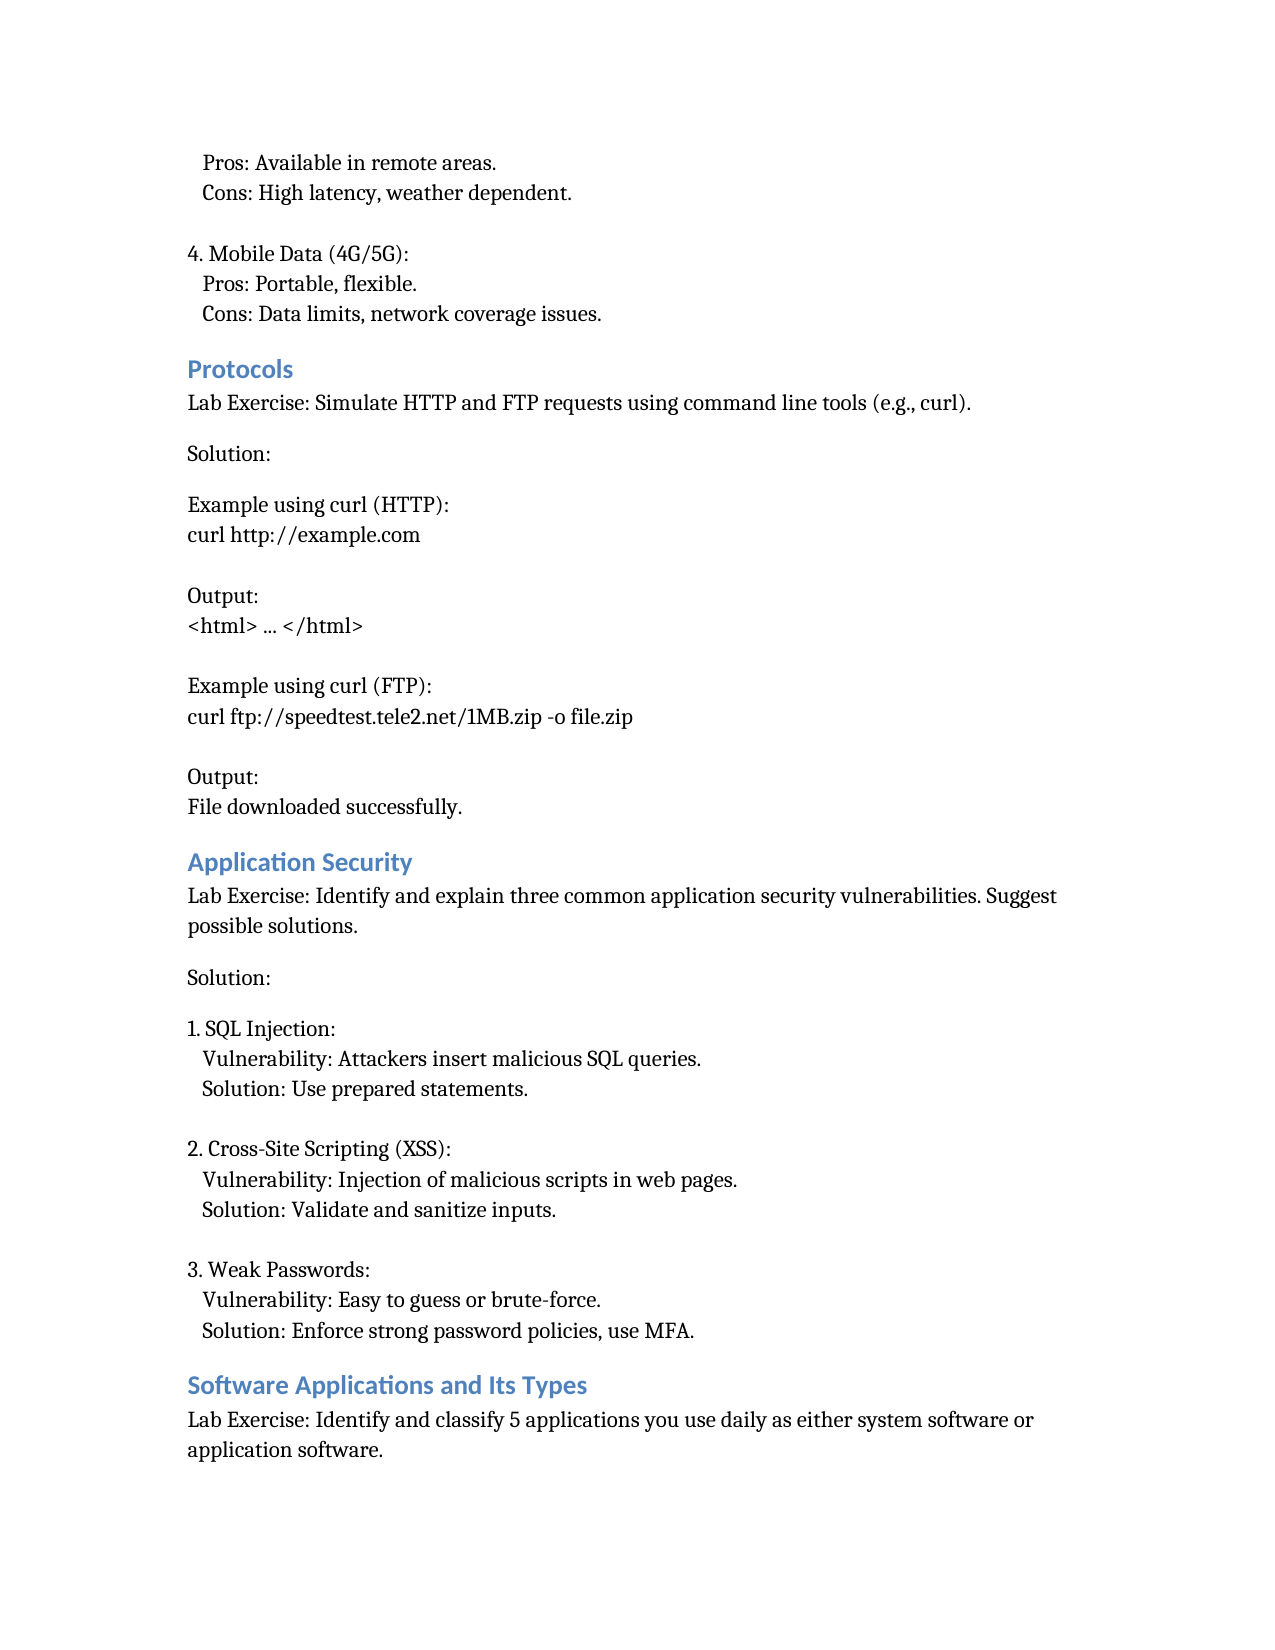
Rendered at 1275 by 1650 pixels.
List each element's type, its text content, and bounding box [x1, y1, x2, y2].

text 1. SQL Injection: Vulnerability: Attackers insert malicious SQL queries. Solution: Use prepared statements. 2. Cross-Site Scripting (XSS): Vulnerability: Injection of malicious scripts in web pages. Solution: Validate and sanitize inputs. 3. Weak Passwords: Vulnerability: Easy to guess or brute-force. Solution: Enforce strong password policies, use MFA. [187, 1015, 1087, 1344]
text Example using curl (HTTP): curl http://example.com Output: <html> ... </html> Example using curl (FTP): curl ftp://speedtest.tele2.net/1MB.zip -o file.zip Output: File downloaded successfully. [187, 492, 1087, 821]
text Lab Exercise: Identify and explain three common application security vulnerabilities. Suggest possible solutions. [187, 883, 1087, 940]
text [187, 150, 1087, 327]
subtitle Protocols [187, 352, 1087, 385]
text Solution: [187, 964, 1087, 991]
text Lab Exercise: Identify and classify 5 applications you use daily as either system software or application software. [187, 1406, 1087, 1463]
subtitle Application Security [187, 845, 1087, 878]
text Lab Exercise: Simulate HTTP and FTP requests using command line tools (e.g., curl). [187, 390, 1087, 416]
subtitle Software Applications and Its Types [187, 1368, 1087, 1402]
text Solution: [187, 441, 1087, 467]
